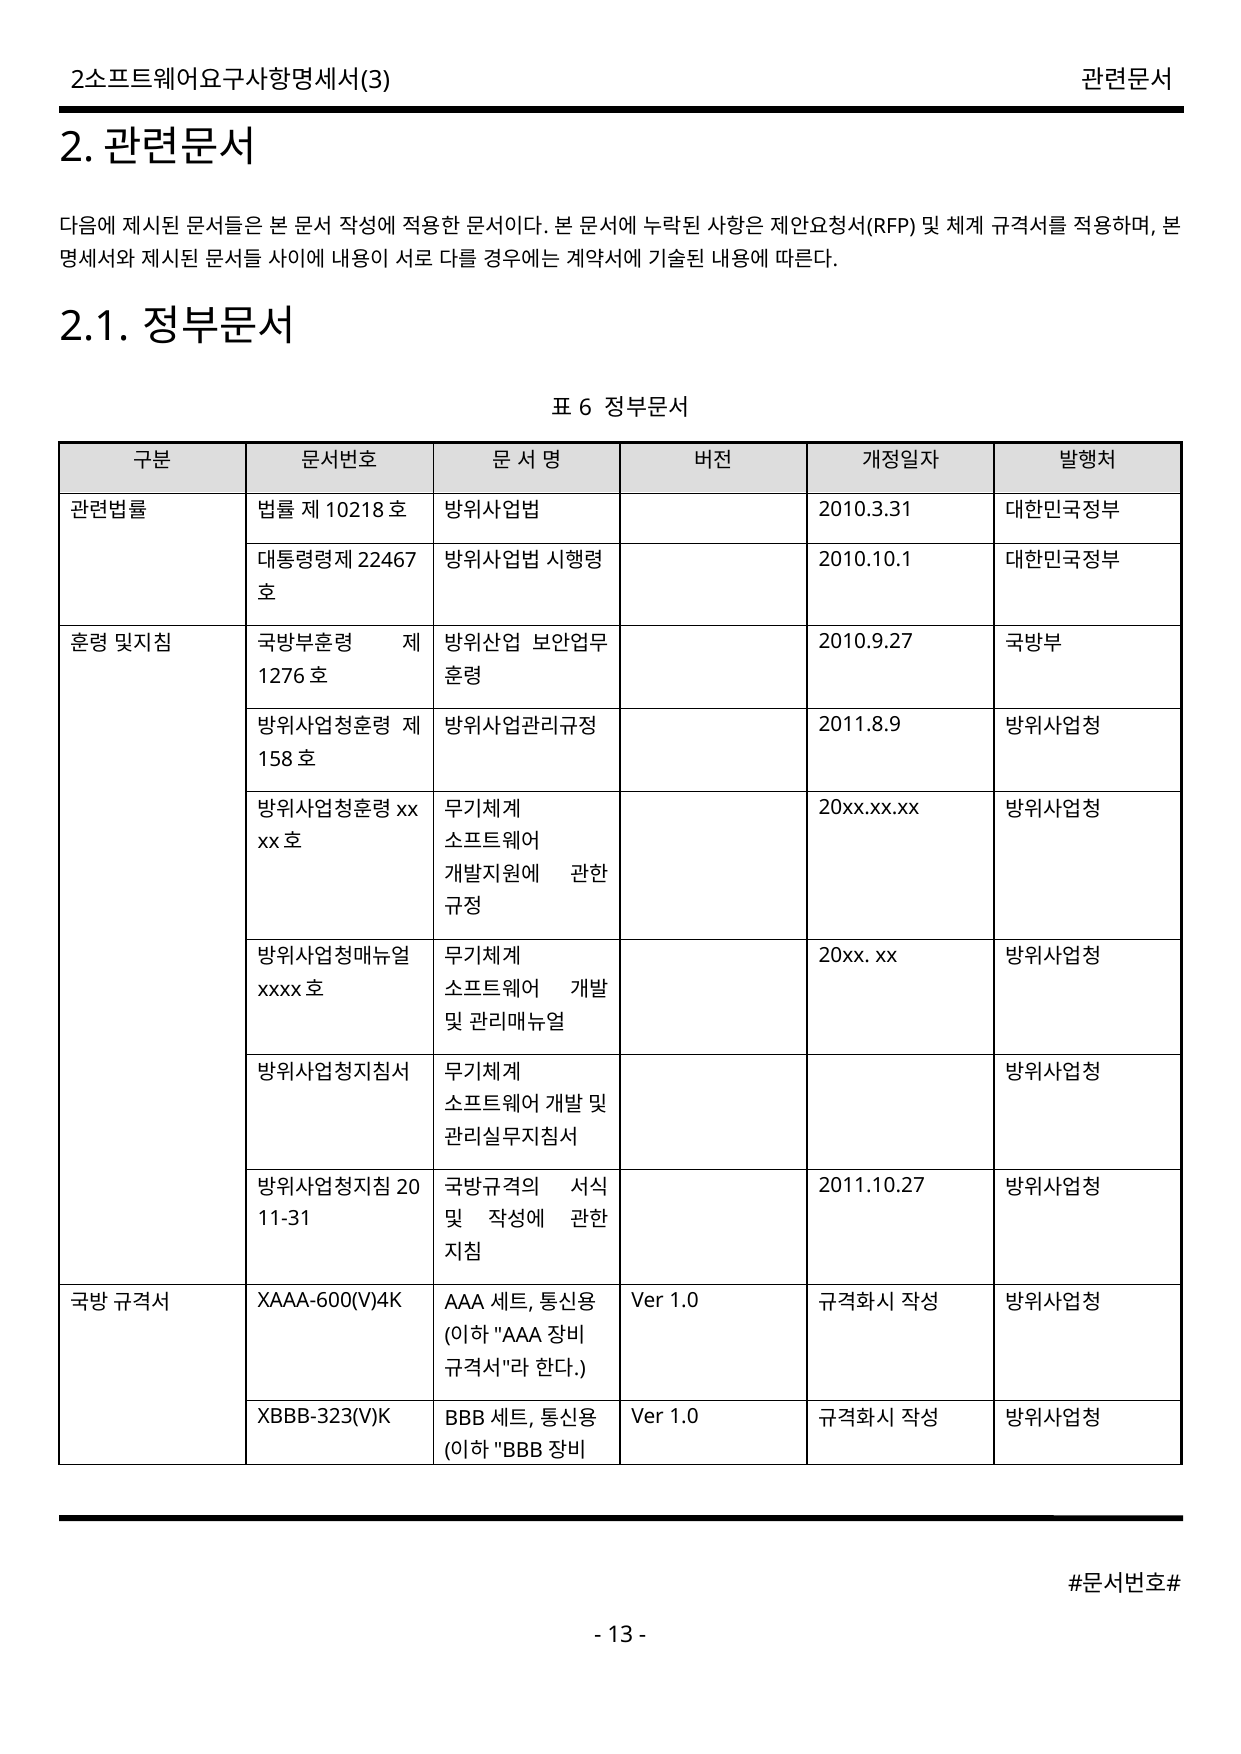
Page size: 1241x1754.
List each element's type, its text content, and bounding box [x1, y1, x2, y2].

table_cell AAA 세트, 통신용 (이하 "AAA 장비 규격서"라 한다.) [434, 1285, 619, 1399]
table_header 발행처 [995, 444, 1180, 492]
table_cell 2011.8.9 [808, 709, 993, 791]
table_cell 방위사업청훈령 xxxx호 [247, 792, 433, 938]
table_cell [621, 544, 806, 625]
table_cell XAAA-600(V)4K [247, 1285, 433, 1399]
table_cell 방위사업청 [995, 940, 1180, 1054]
table_cell [808, 1055, 993, 1169]
text 관련문서 [59, 113, 1181, 173]
table_cell 대통령령제22467호 [247, 544, 433, 625]
table_cell 2010.10.1 [808, 544, 993, 625]
table_cell 방위사업법 [434, 494, 619, 542]
table_cell [621, 494, 806, 542]
table_cell 20xx.xx.xx [808, 792, 993, 938]
table_cell 국방부훈령 제1276호 [247, 626, 433, 708]
table_cell 2010.9.27 [808, 626, 993, 708]
table_cell 방위사업청 [995, 709, 1180, 791]
table_cell 방위사업청지침서 [247, 1055, 433, 1169]
table_cell 방위사업법 시행령 [434, 544, 619, 625]
table_cell 방위사업청 [995, 792, 1180, 938]
table_cell 대한민국정부 [995, 494, 1180, 542]
table_cell Ver 1.0 [621, 1401, 806, 1464]
table_cell 훈령 및지침 [60, 626, 245, 1284]
table_cell 규격화시 작성 [808, 1401, 993, 1464]
table_cell [621, 1170, 806, 1284]
table_cell [621, 792, 806, 938]
text 다음에 제시된 문서들은 본 문서 작성에 적용한 문서이다. 본 문서에 누락된 사항은 제안요청서(RFP) 및 체계 규격서를 적용하며, 본 명세서와 제시된 문서들 사이에 내용이 서로 다를 경우에는 계약서에 기술된 내용에 따른다. [59, 209, 1181, 273]
table_cell 방위사업청매뉴얼 xxxx호 [247, 940, 433, 1054]
text 정부문서 [59, 292, 1181, 352]
table_header 문서번호 [247, 444, 433, 492]
table_cell 국방 규격서 [60, 1285, 245, 1464]
table_cell 관련법률 [60, 494, 245, 625]
table_cell 방위사업청훈령 제158호 [247, 709, 433, 791]
table_header 개정일자 [808, 444, 993, 492]
table_cell XBBB-323(V)K [247, 1401, 433, 1464]
table_cell 법률 제10218호 [247, 494, 433, 542]
table_cell 2011.10.27 [808, 1170, 993, 1284]
table_cell [621, 709, 806, 791]
table_cell 대한민국정부 [995, 544, 1180, 625]
table_cell 무기체계 소프트웨어 개발 및 관리매뉴얼 [434, 940, 619, 1054]
table_cell 방위산업 보안업무 훈령 [434, 626, 619, 708]
table_header 문 서 명 [434, 444, 619, 492]
table_cell [621, 1055, 806, 1169]
table_cell 방위사업청 [995, 1170, 1180, 1284]
table_cell 규격화시 작성 [808, 1285, 993, 1399]
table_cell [434, 1401, 619, 1464]
table_cell 국방규격의 서식 및 작성에 관한 지침 [434, 1170, 619, 1284]
table_header 구분 [60, 444, 245, 492]
table_cell Ver 1.0 [621, 1285, 806, 1399]
table_cell 방위사업청 [995, 1401, 1180, 1464]
table_cell [621, 626, 806, 708]
table_cell [621, 940, 806, 1054]
table_cell 방위사업청 [995, 1285, 1180, 1399]
text 표 정부문서 [59, 388, 1181, 422]
table_cell 무기체계 소프트웨어 개발 및 관리실무지침서 [434, 1055, 619, 1169]
table_cell 무기체계 소프트웨어 개발지원에 관한 규정 [434, 792, 619, 938]
table_header 버전 [621, 444, 806, 492]
table_cell 20xx. xx [808, 940, 993, 1054]
table_cell 방위사업청 [995, 1055, 1180, 1169]
table_cell 방위사업관리규정 [434, 709, 619, 791]
table_cell 방위사업청지침 2011-31 [247, 1170, 433, 1284]
table_cell 2010.3.31 [808, 494, 993, 542]
table_cell 국방부 [995, 626, 1180, 708]
